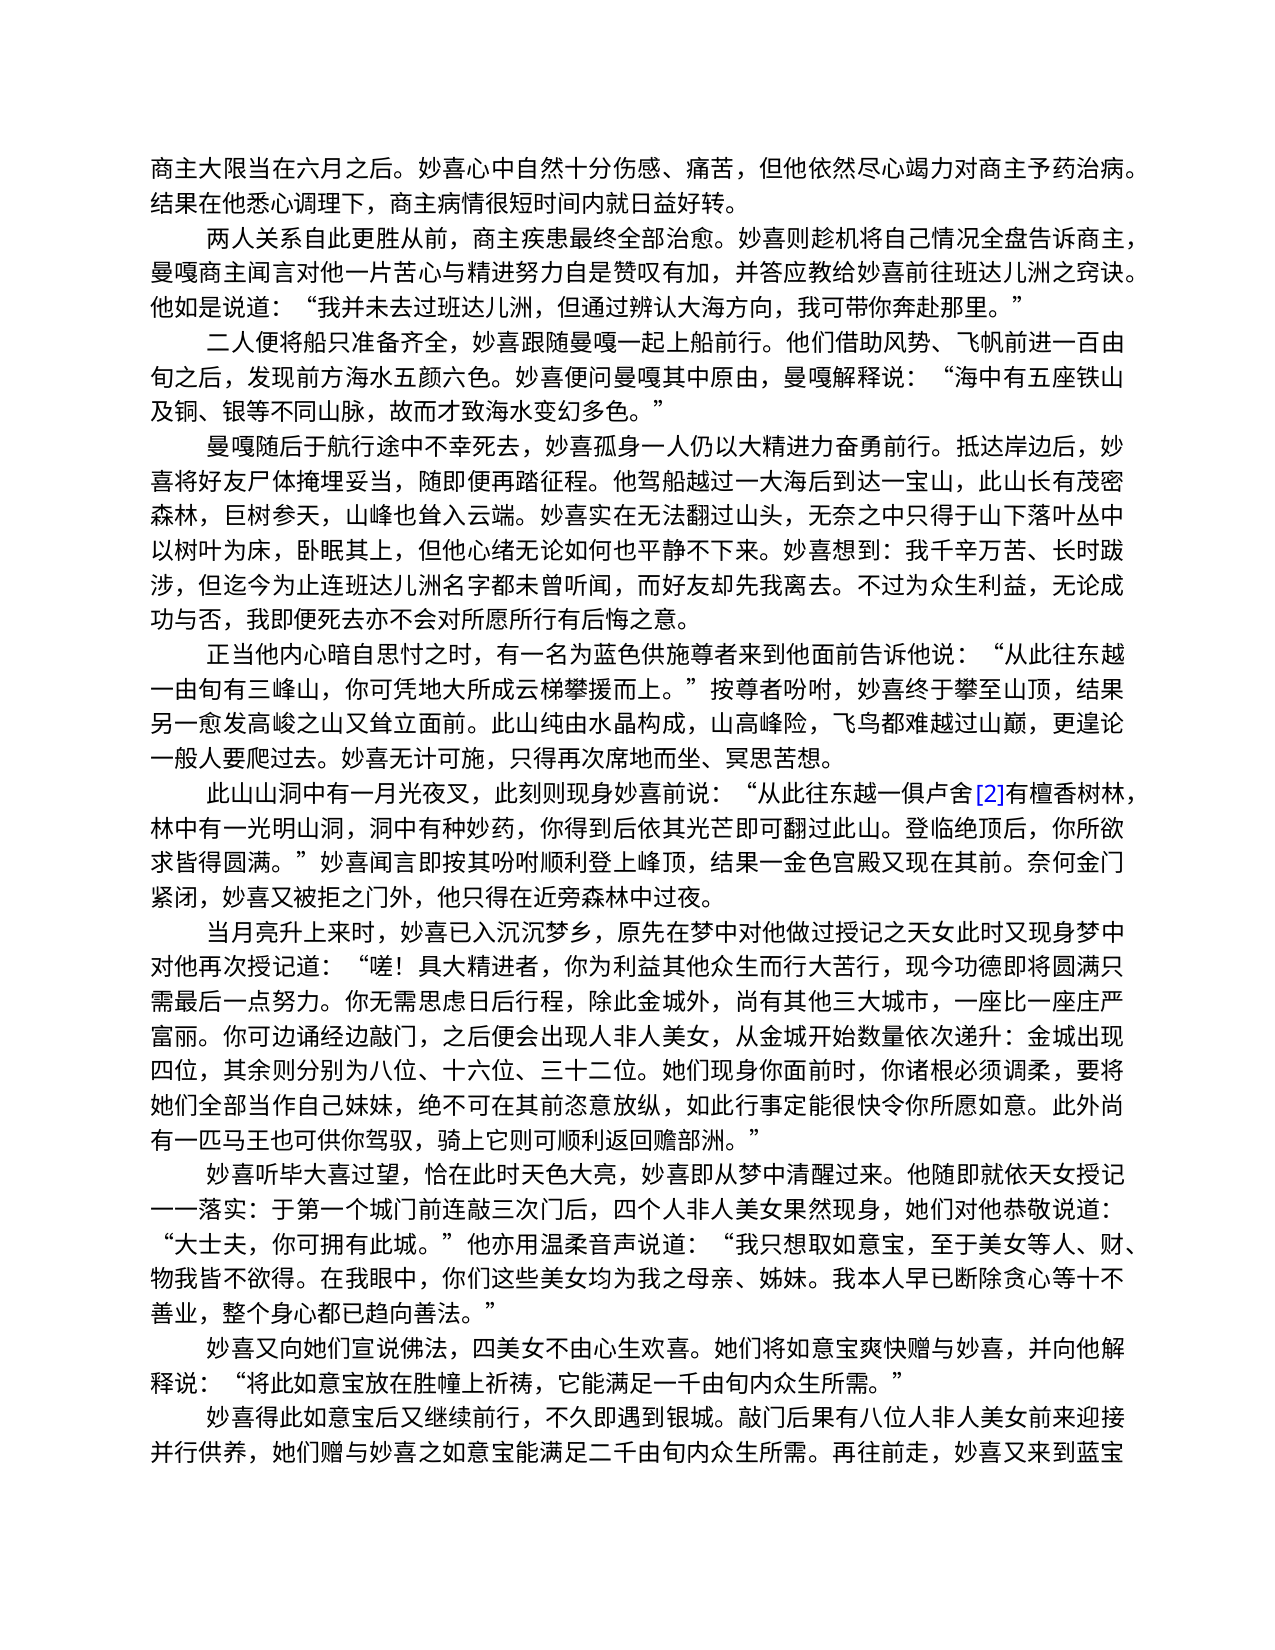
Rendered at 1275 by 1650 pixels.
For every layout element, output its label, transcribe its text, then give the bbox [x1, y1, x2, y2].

text 曼嘎随后于航行途中不幸死去，妙喜孤身一人仍以大精进力奋勇前行。抵达岸边后，妙喜将好友尸体掩埋妥当，随即便再踏征程。他驾船越过一大海后到达一宝山，此山长有茂密森林，巨树参天，山峰也耸入云端。妙喜实在无法翻过山头，无奈之中只得于山下落叶丛中以树叶为床，卧眠其上，但他心绪无论如何也平静不下来。妙喜想到：我千辛万苦、长时跋涉，但迄今为止连班达儿洲名字都未曾听闻，而好友却先我离去。不过为众生利益，无论成功与否，我即便死去亦不会对所愿所行有后悔之意。 [150, 427, 1125, 636]
text 二人便将船只准备齐全，妙喜跟随曼嘎一起上船前行。他们借助风势、飞帆前进一百由旬之后，发现前方海水五颜六色。妙喜便问曼嘎其中原由，曼嘎解释说：“海中有五座铁山及铜、银等不同山脉，故而才致海水变幻多色。” [150, 323, 1125, 427]
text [150, 1399, 1125, 1468]
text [150, 150, 1125, 219]
text 正当他内心暗自思忖之时，有一名为蓝色供施尊者来到他面前告诉他说：“从此往东越一由旬有三峰山，你可凭地大所成云梯攀援而上。”按尊者吩咐，妙喜终于攀至山顶，结果另一愈发高峻之山又耸立面前。此山纯由水晶构成，山高峰险，飞鸟都难越过山巅，更遑论一般人要爬过去。妙喜无计可施，只得再次席地而坐、冥思苦想。 [150, 636, 1125, 774]
text 当月亮升上来时，妙喜已入沉沉梦乡，原先在梦中对他做过授记之天女此时又现身梦中对他再次授记道：“嗟！具大精进者，你为利益其他众生而行大苦行，现今功德即将圆满只需最后一点努力。你无需思虑日后行程，除此金城外，尚有其他三大城市，一座比一座庄严富丽。你可边诵经边敲门，之后便会出现人非人美女，从金城开始数量依次递升：金城出现四位，其余则分别为八位、十六位、三十二位。她们现身你面前时，你诸根必须调柔，要将她们全部当作自己妹妹，绝不可在其前恣意放纵，如此行事定能很快令你所愿如意。此外尚有一匹马王也可供你驾驭，骑上它则可顺利返回赡部洲。” [150, 913, 1125, 1156]
text 此山山洞中有一月光夜叉，此刻则现身妙喜前说：“从此往东越一俱卢舍[2]有檀香树林，林中有一光明山洞，洞中有种妙药，你得到后依其光芒即可翻过此山。登临绝顶后，你所欲求皆得圆满。”妙喜闻言即按其吩咐顺利登上峰顶，结果一金色宫殿又现在其前。奈何金门紧闭，妙喜又被拒之门外，他只得在近旁森林中过夜。 [150, 774, 1125, 913]
text 妙喜听毕大喜过望，恰在此时天色大亮，妙喜即从梦中清醒过来。他随即就依天女授记一一落实：于第一个城门前连敲三次门后，四个人非人美女果然现身，她们对他恭敬说道：“大士夫，你可拥有此城。”他亦用温柔音声说道：“我只想取如意宝，至于美女等人、财、物我皆不欲得。在我眼中，你们这些美女均为我之母亲、姊妹。我本人早已断除贪心等十不善业，整个身心都已趋向善法。” [150, 1156, 1125, 1329]
text 两人关系自此更胜从前，商主疾患最终全部治愈。妙喜则趁机将自己情况全盘告诉商主，曼嘎商主闻言对他一片苦心与精进努力自是赞叹有加，并答应教给妙喜前往班达儿洲之窍诀。他如是说道：“我并未去过班达儿洲，但通过辨认大海方向，我可带你奔赴那里。” [150, 219, 1125, 323]
text 妙喜又向她们宣说佛法，四美女不由心生欢喜。她们将如意宝爽快赠与妙喜，并向他解释说：“将此如意宝放在胜幢上祈祷，它能满足一千由旬内众生所需。” [150, 1329, 1125, 1399]
